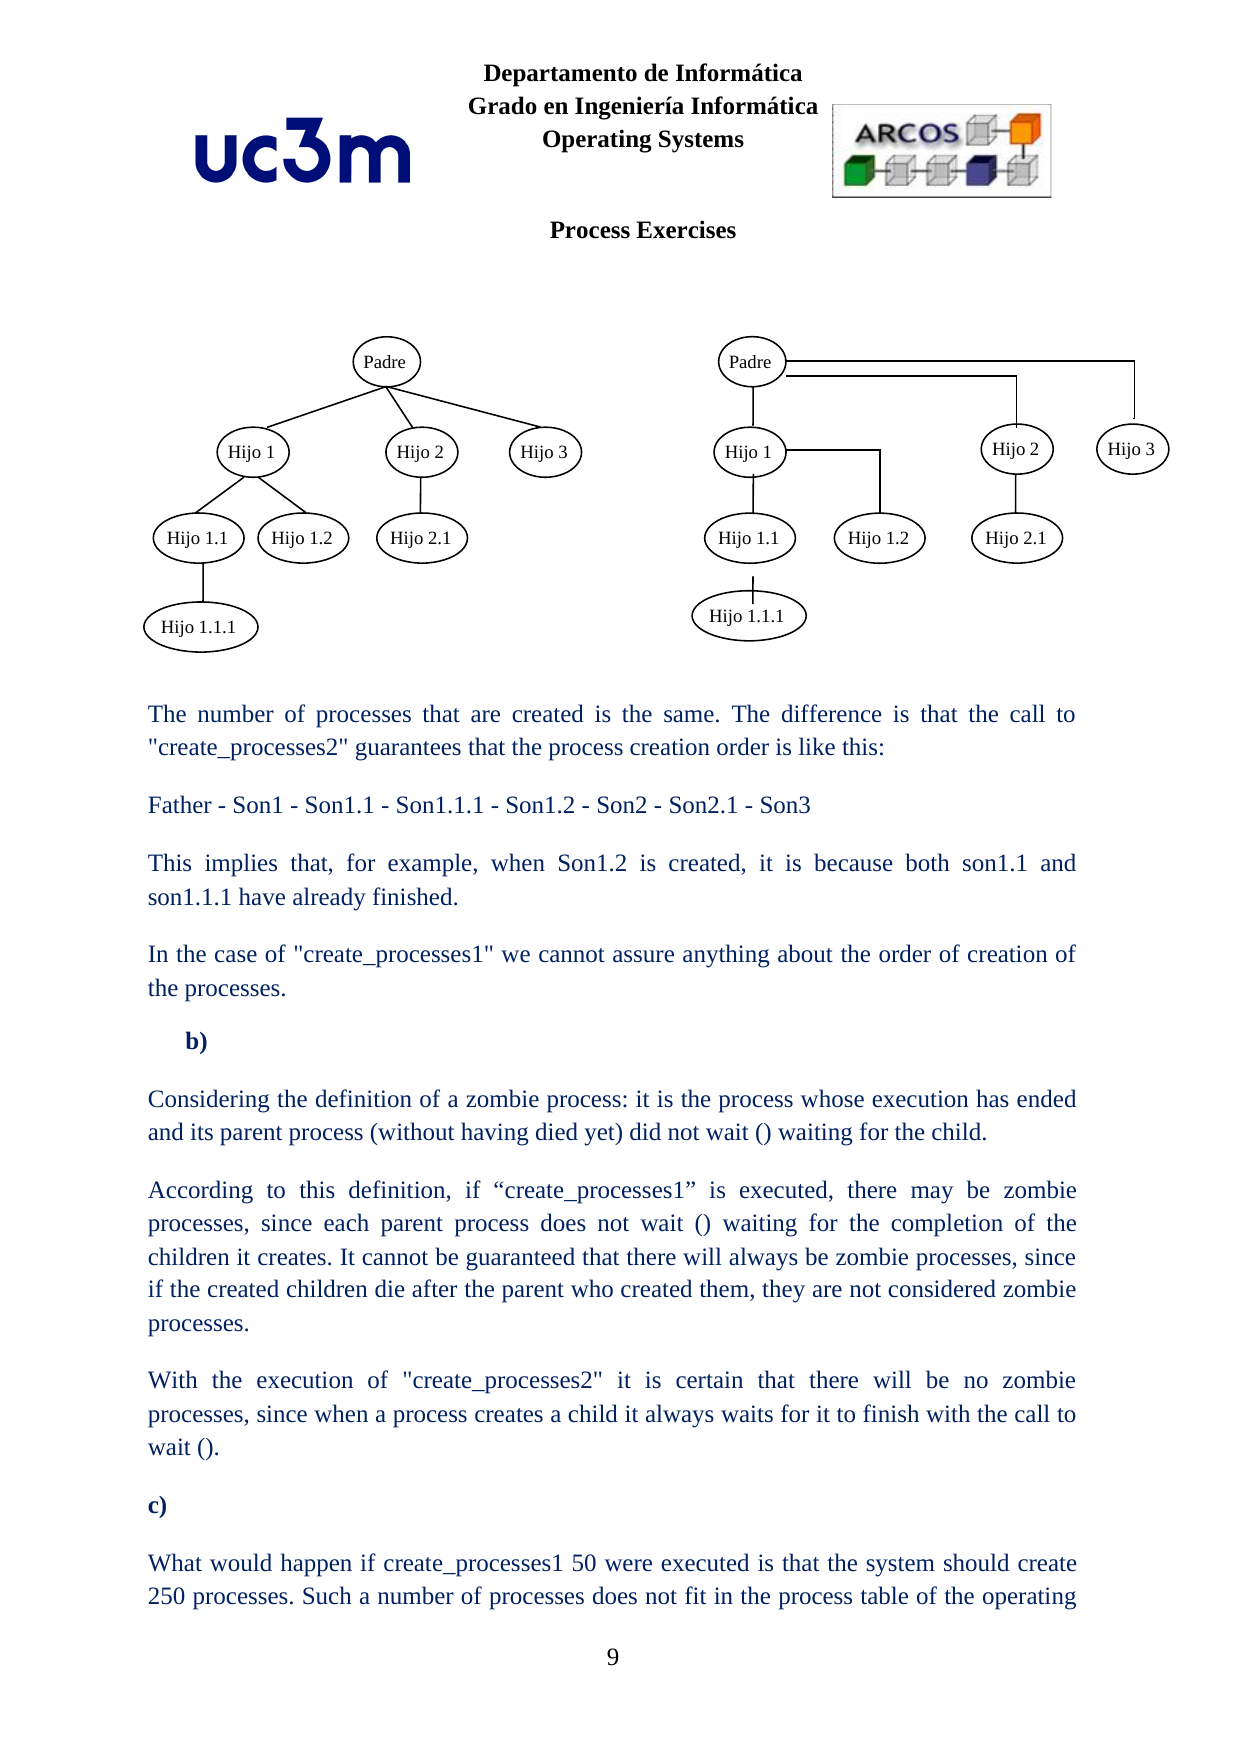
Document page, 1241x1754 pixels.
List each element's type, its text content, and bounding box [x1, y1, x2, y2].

picture [186, 104, 421, 198]
text In the case of "create_processes1" we cannot assure anything about the order of creation of the processes. [148, 939, 1078, 1001]
text The number of processes that are created is the same. The difference is that the call to "create_processes2" guarantees that the process creation order is like this: [148, 699, 1078, 761]
text c) [148, 1490, 1078, 1518]
text According to this definition, if “create_processes1” is executed, there may be zombie processes, since each parent process does not wait () waiting for the completion of the children it creates. It cannot be guaranteed that there will always be zombie processes, since if the created children die after the parent who created them, they are not considered zombie processes. [148, 1176, 1078, 1336]
text This implies that, for example, when Son1.2 is created, it is because both son1.1 and son1.1.1 have already finished. [148, 848, 1078, 910]
text With the execution of "create_processes2" it is certain that there will be no zombie processes, since when a process creates a child it always waits for it to finish with the call to wait (). [148, 1366, 1078, 1460]
text Father - Son1 - Son1.1 - Son1.1.1 - Son1.2 - Son2 - Son2.1 - Son3 [148, 791, 1078, 819]
picture [832, 104, 1052, 198]
text Considering the definition of a zombie process: it is the process whose execution has ended and its parent process (without having died yet) did not wait () waiting for the child. [148, 1084, 1078, 1146]
list b) [185, 1026, 1078, 1055]
